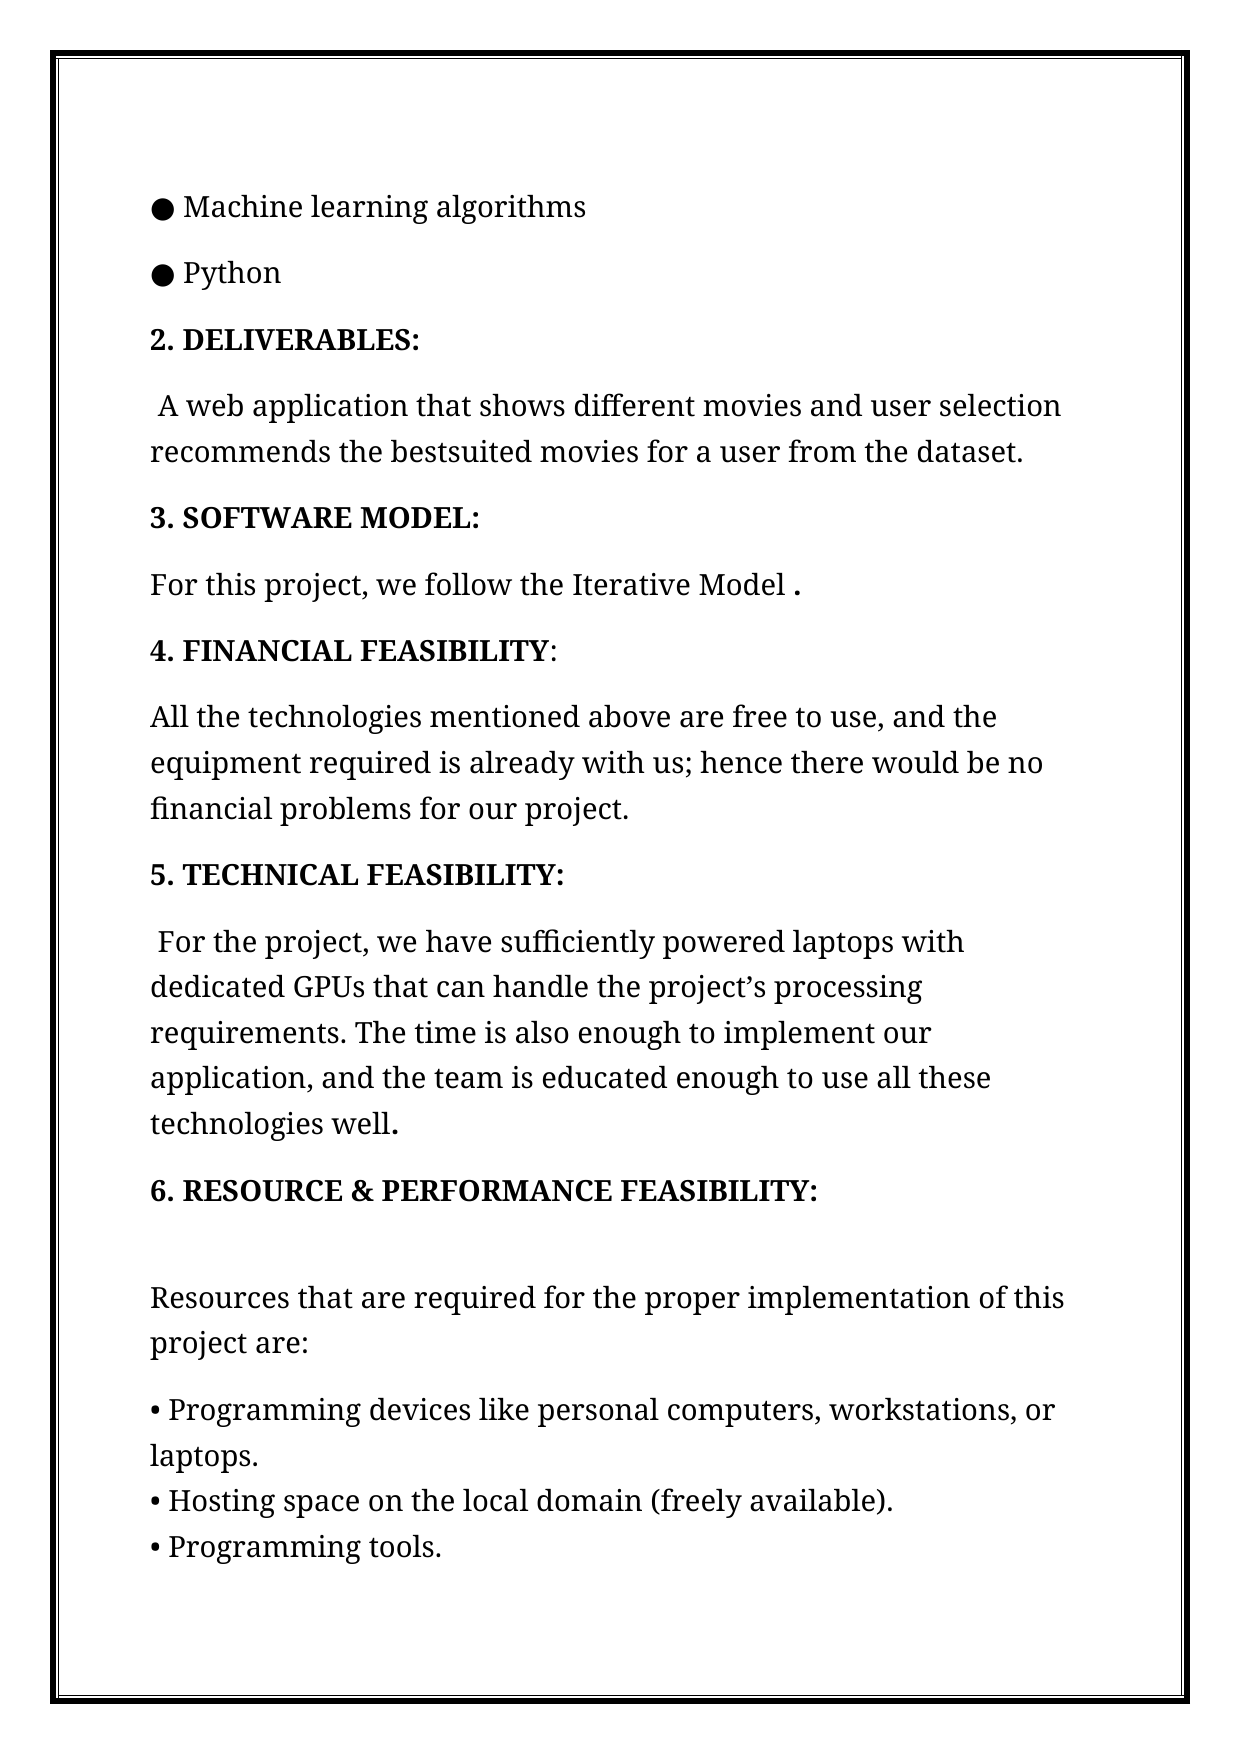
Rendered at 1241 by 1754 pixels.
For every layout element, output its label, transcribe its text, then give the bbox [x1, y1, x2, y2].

text 5. TECHNICAL FEASIBILITY: [150, 854, 1090, 894]
text For this project, we follow the Iterative Model . [150, 564, 1090, 603]
text ● Python [150, 252, 1090, 292]
text 2. DELIVERABLES: [150, 319, 1090, 358]
text • Programming devices like personal computers, workstations, or laptops. [150, 1389, 1090, 1474]
text Resources that are required for the proper implementation of this project are: [150, 1277, 1090, 1362]
text • Programming tools. [150, 1526, 1090, 1566]
text A web application that shows different movies and user selection recommends the bestsuited movies for a user from the dataset. [150, 385, 1090, 471]
subtitle 6. RESOURCE & PERFORMANCE FEASIBILITY: [150, 1170, 1090, 1209]
text All the technologies mentioned above are free to use, and the equipment required is already with us; hence there would be no financial problems for our project. [150, 697, 1090, 828]
text 4. FINANCIAL FEASIBILITY: [150, 630, 1090, 670]
text ● Machine learning algorithms [150, 186, 1090, 226]
text • Hosting space on the local domain (freely available). [150, 1481, 1090, 1520]
text 3. SOFTWARE MODEL: [150, 497, 1090, 537]
text For the project, we have sufficiently powered laptops with dedicated GPUs that can handle the project’s processing requirements. The time is also enough to implement our application, and the team is educated enough to use all these technologies well. [150, 921, 1090, 1143]
